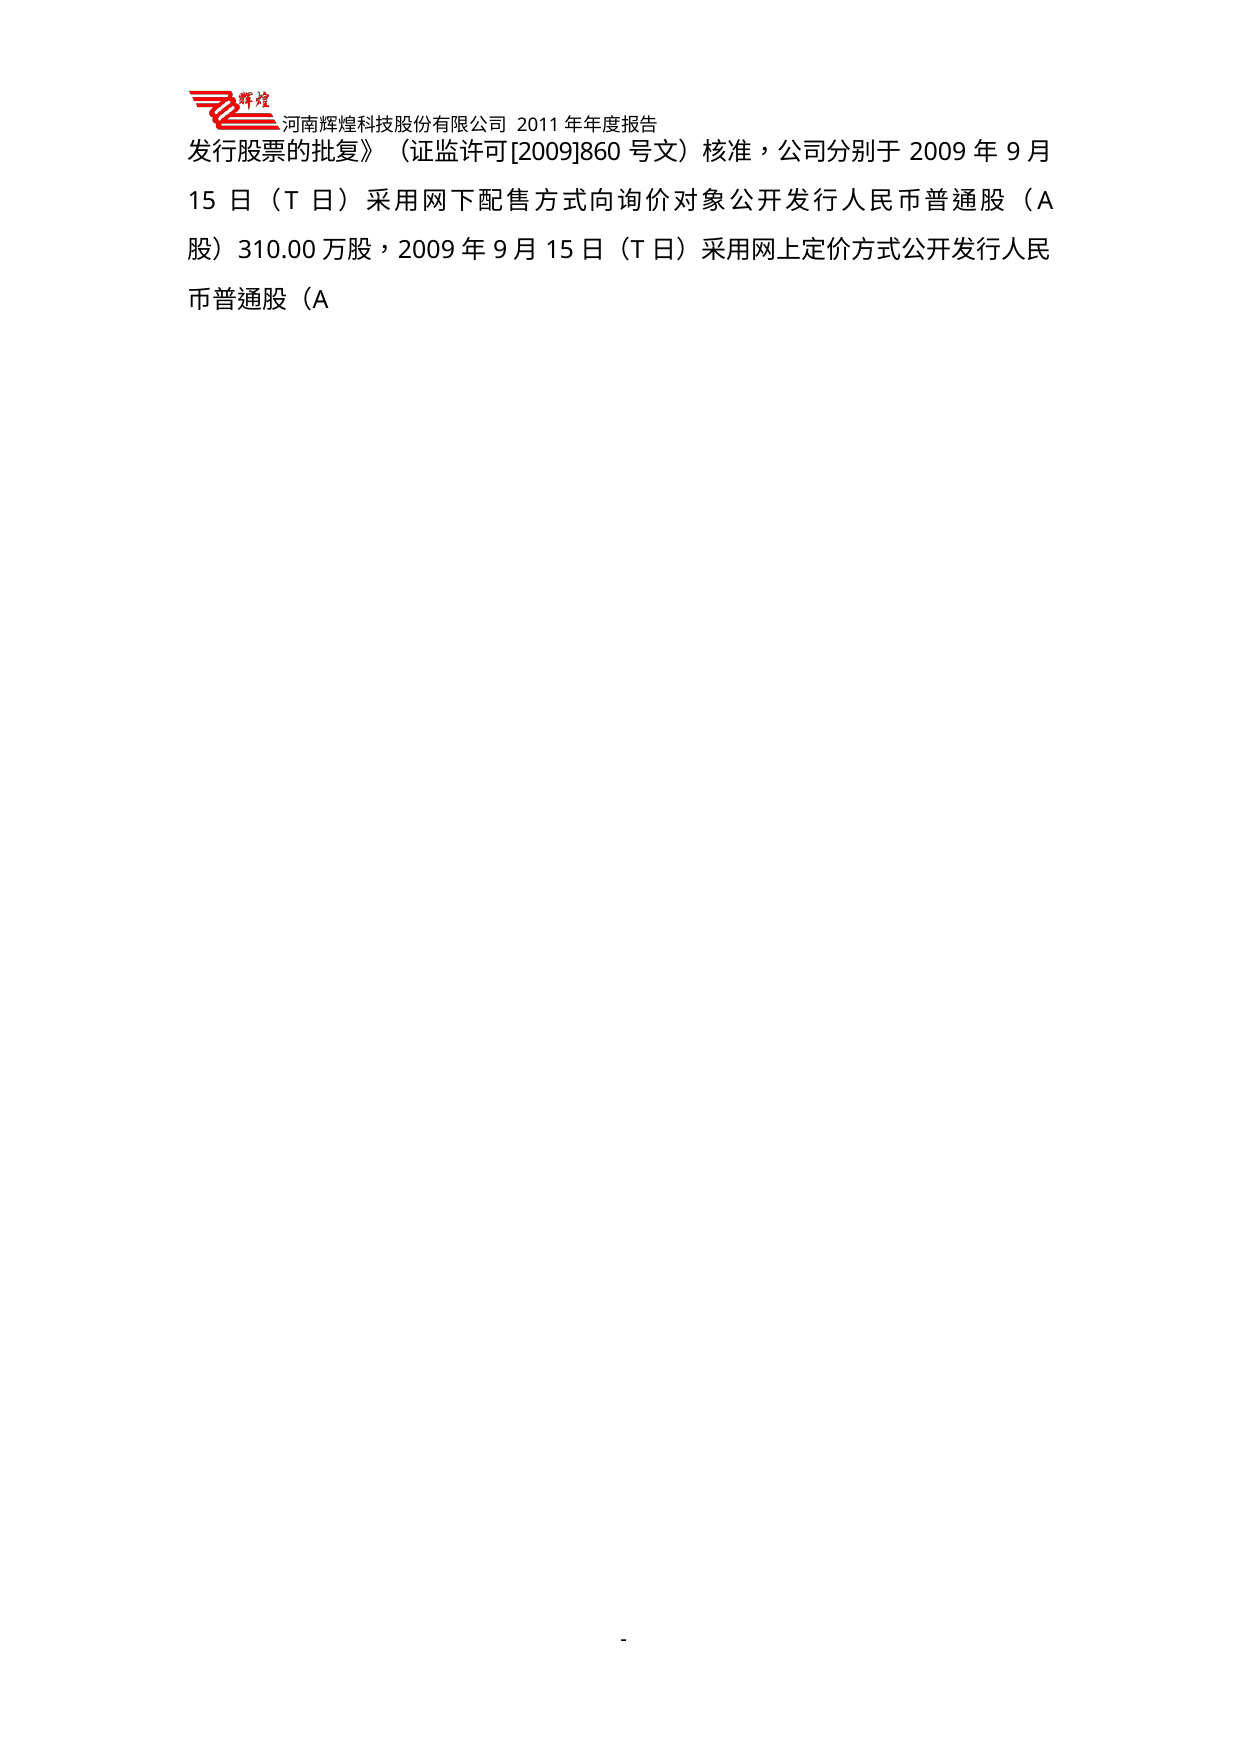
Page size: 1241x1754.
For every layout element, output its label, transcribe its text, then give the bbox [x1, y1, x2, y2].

picture [187, 88, 282, 131]
text 发行股票的批复》（证监许可[2009]860 号文）核准，公司分别于 2009 年 9 月 15 日（T 日）采用网下配售方式向询价对象公开发行人民币普通股（A 股）310.00 万股，2009 年 9 月 15 日（T 日）采用网上定价方式公开发行人民币普通股（A [187, 133, 1053, 316]
